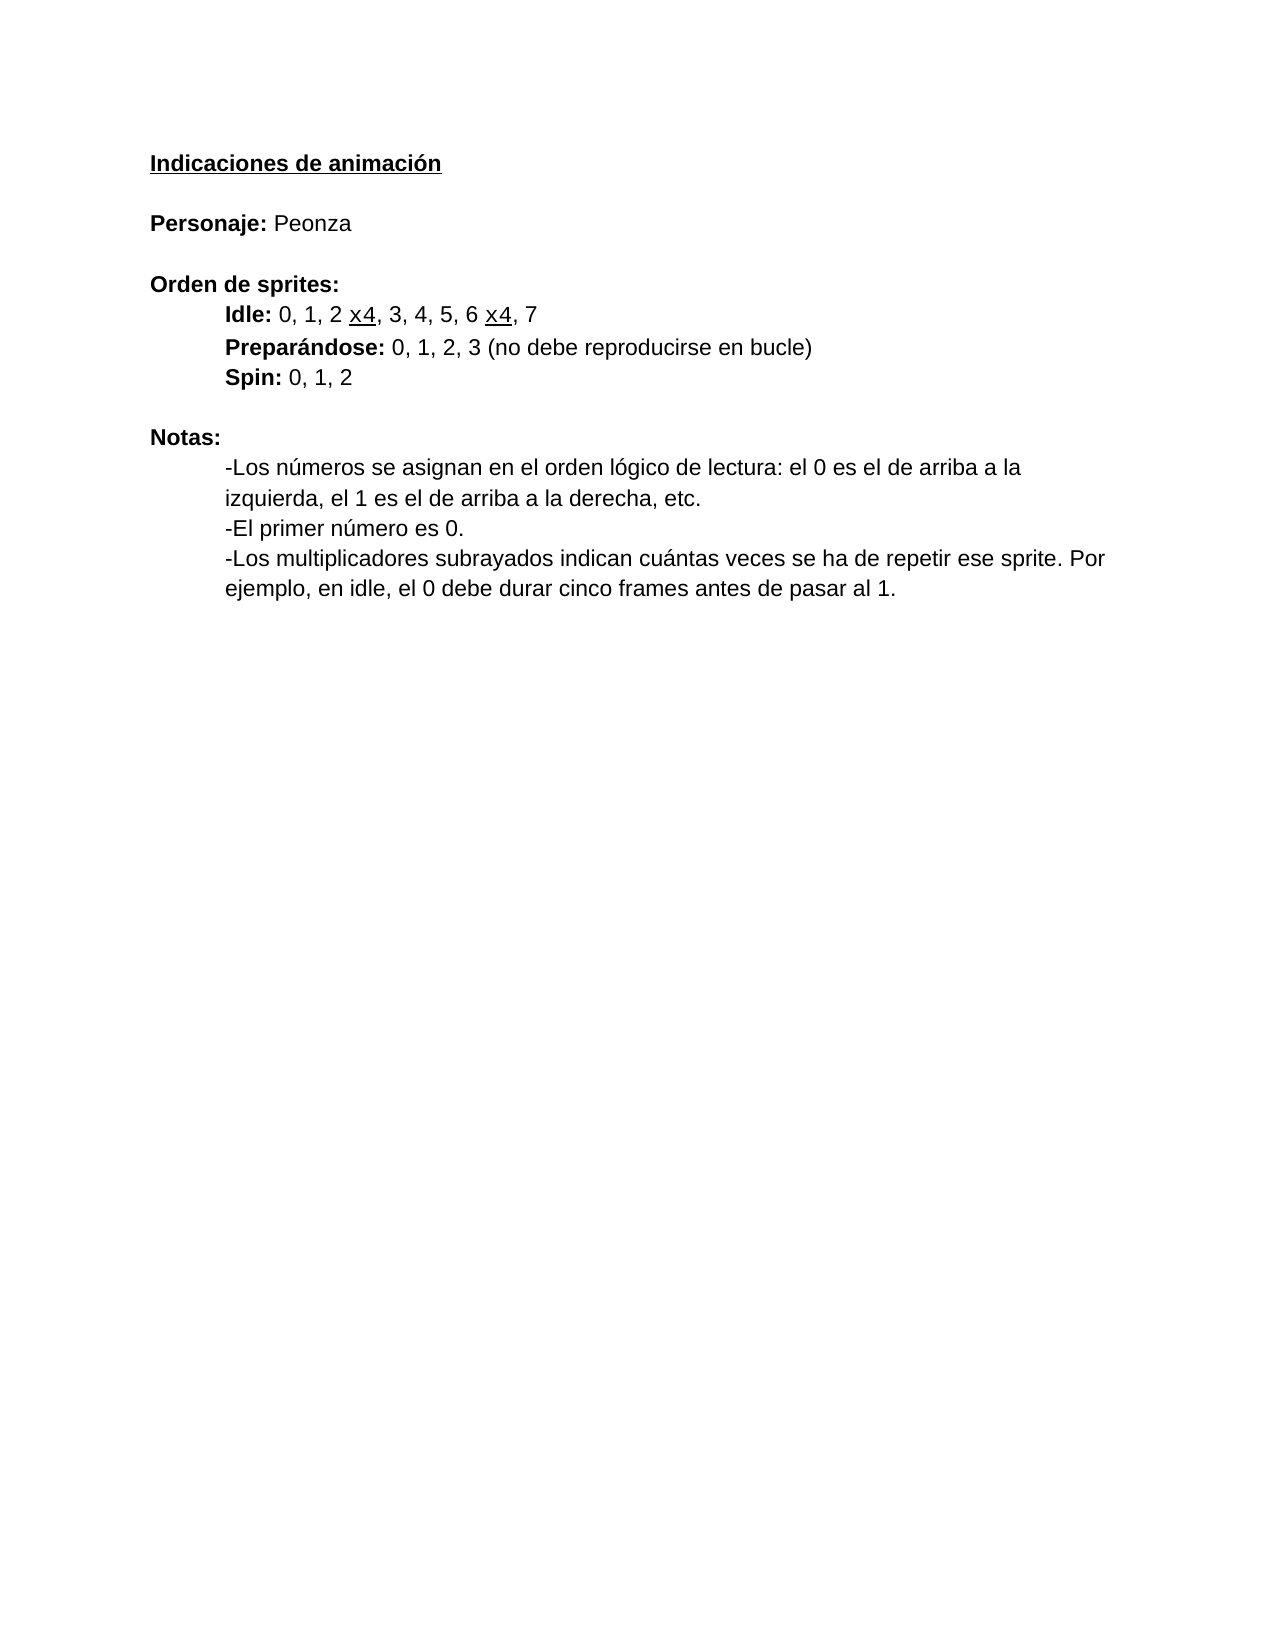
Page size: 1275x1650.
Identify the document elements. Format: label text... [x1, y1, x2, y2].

text Idle: 0, 1, 2 x4, 3, 4, 5, 6 x4, 7 [150, 301, 1125, 329]
text -El primer número es 0. [225, 515, 1125, 541]
text Orden de sprites: [150, 271, 1125, 297]
text Indicaciones de animación [150, 150, 1125, 176]
text Personaje: Peonza [150, 210, 1125, 237]
text -Los multiplicadores subrayados indican cuántas veces se ha de repetir ese sprite. Por ejemplo, en idle, el 0 debe durar cinco frames antes de pasar al 1. [225, 545, 1125, 602]
text Notas: [150, 424, 1125, 451]
text -Los números se asignan en el orden lógico de lectura: el 0 es el de arriba a la izquierda, el 1 es el de arriba a la derecha, etc. [225, 454, 1125, 511]
text Preparándose: 0, 1, 2, 3 (no debe reproducirse en bucle) [150, 333, 1125, 360]
text Spin: 0, 1, 2 [150, 364, 1125, 390]
